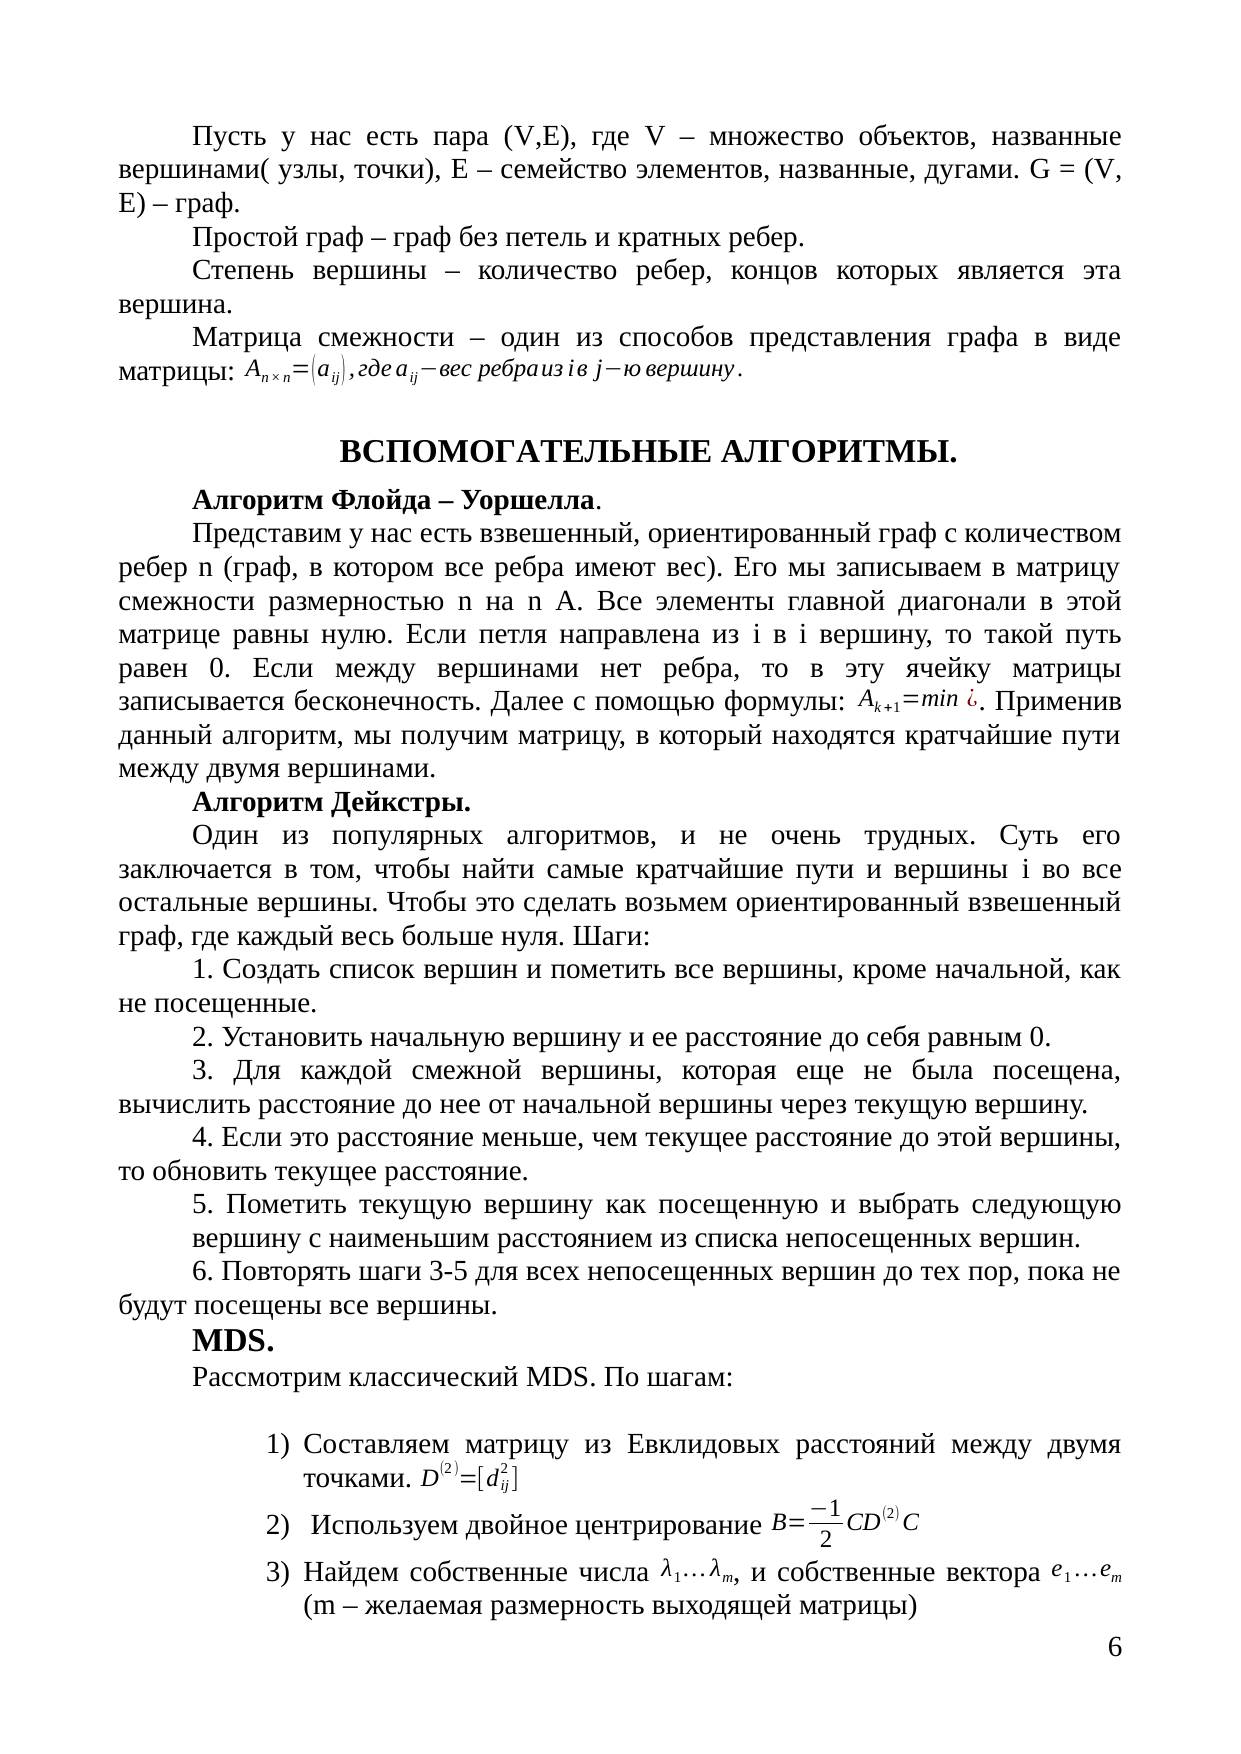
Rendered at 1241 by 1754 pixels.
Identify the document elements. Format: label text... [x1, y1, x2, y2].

list Используем двойное центрирование [266, 1495, 1122, 1554]
text Алгоритм Флойда – Уоршелла. [118, 482, 1122, 516]
text 6. Повторять шаги 3-5 для всех непосещенных вершин до тех пор, пока не будут посещены все вершины. [118, 1253, 1122, 1321]
list Составляем матрицу из Евклидовых расстояний между двумя точками. [266, 1426, 1122, 1495]
text Степень вершины – количество ребер, концов которых является эта вершина. [118, 252, 1122, 319]
text 3. Для каждой смежной вершины, которая еще не была посещена, вычислить расстояние до нее от начальной вершины через текущую вершину. [118, 1052, 1122, 1119]
text Рассмотрим классический MDS. По шагам: [118, 1359, 1122, 1392]
text 1. Создать список вершин и пометить все вершины, кроме начальной, как не посещенные. [118, 952, 1122, 1019]
list Найдем собственные числа , и собственные вектора (m – желаемая размерность выходящей матрицы) [266, 1554, 1122, 1621]
text Матрица смежности – один из способов представления графа в виде матрицы: [118, 319, 1122, 388]
text MDS. [118, 1321, 1122, 1359]
text Простой граф – граф без петель и кратных ребер. [118, 219, 1122, 252]
text Алгоритм Дейкстры. [118, 784, 1122, 817]
text 4. Если это расстояние меньше, чем текущее расстояние до этой вершины, то обновить текущее расстояние. [118, 1119, 1122, 1186]
text ВСПОМОГАТЕЛЬНЫЕ АЛГОРИТМЫ. [192, 431, 1122, 469]
text 2. Установить начальную вершину и ее расстояние до себя равным 0. [118, 1019, 1122, 1052]
text 5. Пометить текущую вершину как посещенную и выбрать следующую вершину с наименьшим расстоянием из списка непосещенных вершин. [192, 1186, 1122, 1253]
text Представим у нас есть взвешенный, ориентированный граф с количеством ребер n (граф, в котором все ребра имеют вес). Его мы записываем в матрицу смежности размерностью n на n A. Все элементы главной диагонали в этой матрице равны нулю. Если петля направлена из i в i вершину, то такой путь равен 0. Если между вершинами нет ребра, то в эту ячейку матрицы записывается бесконечность. Далее с помощью формулы: . Применив данный алгоритм, мы получим матрицу, в который находятся кратчайшие пути между двумя вершинами. [118, 516, 1122, 784]
text Пусть у нас есть пара (V,E), где V – множество объектов, названные вершинами( узлы, точки), E – семейство элементов, названные, дугами. G = (V, E) – граф. [118, 118, 1122, 219]
text Один из популярных алгоритмов, и не очень трудных. Суть его заключается в том, чтобы найти самые кратчайшие пути и вершины i во все остальные вершины. Чтобы это сделать возьмем ориентированный взвешенный граф, где каждый весь больше нуля. Шаги: [118, 817, 1122, 952]
